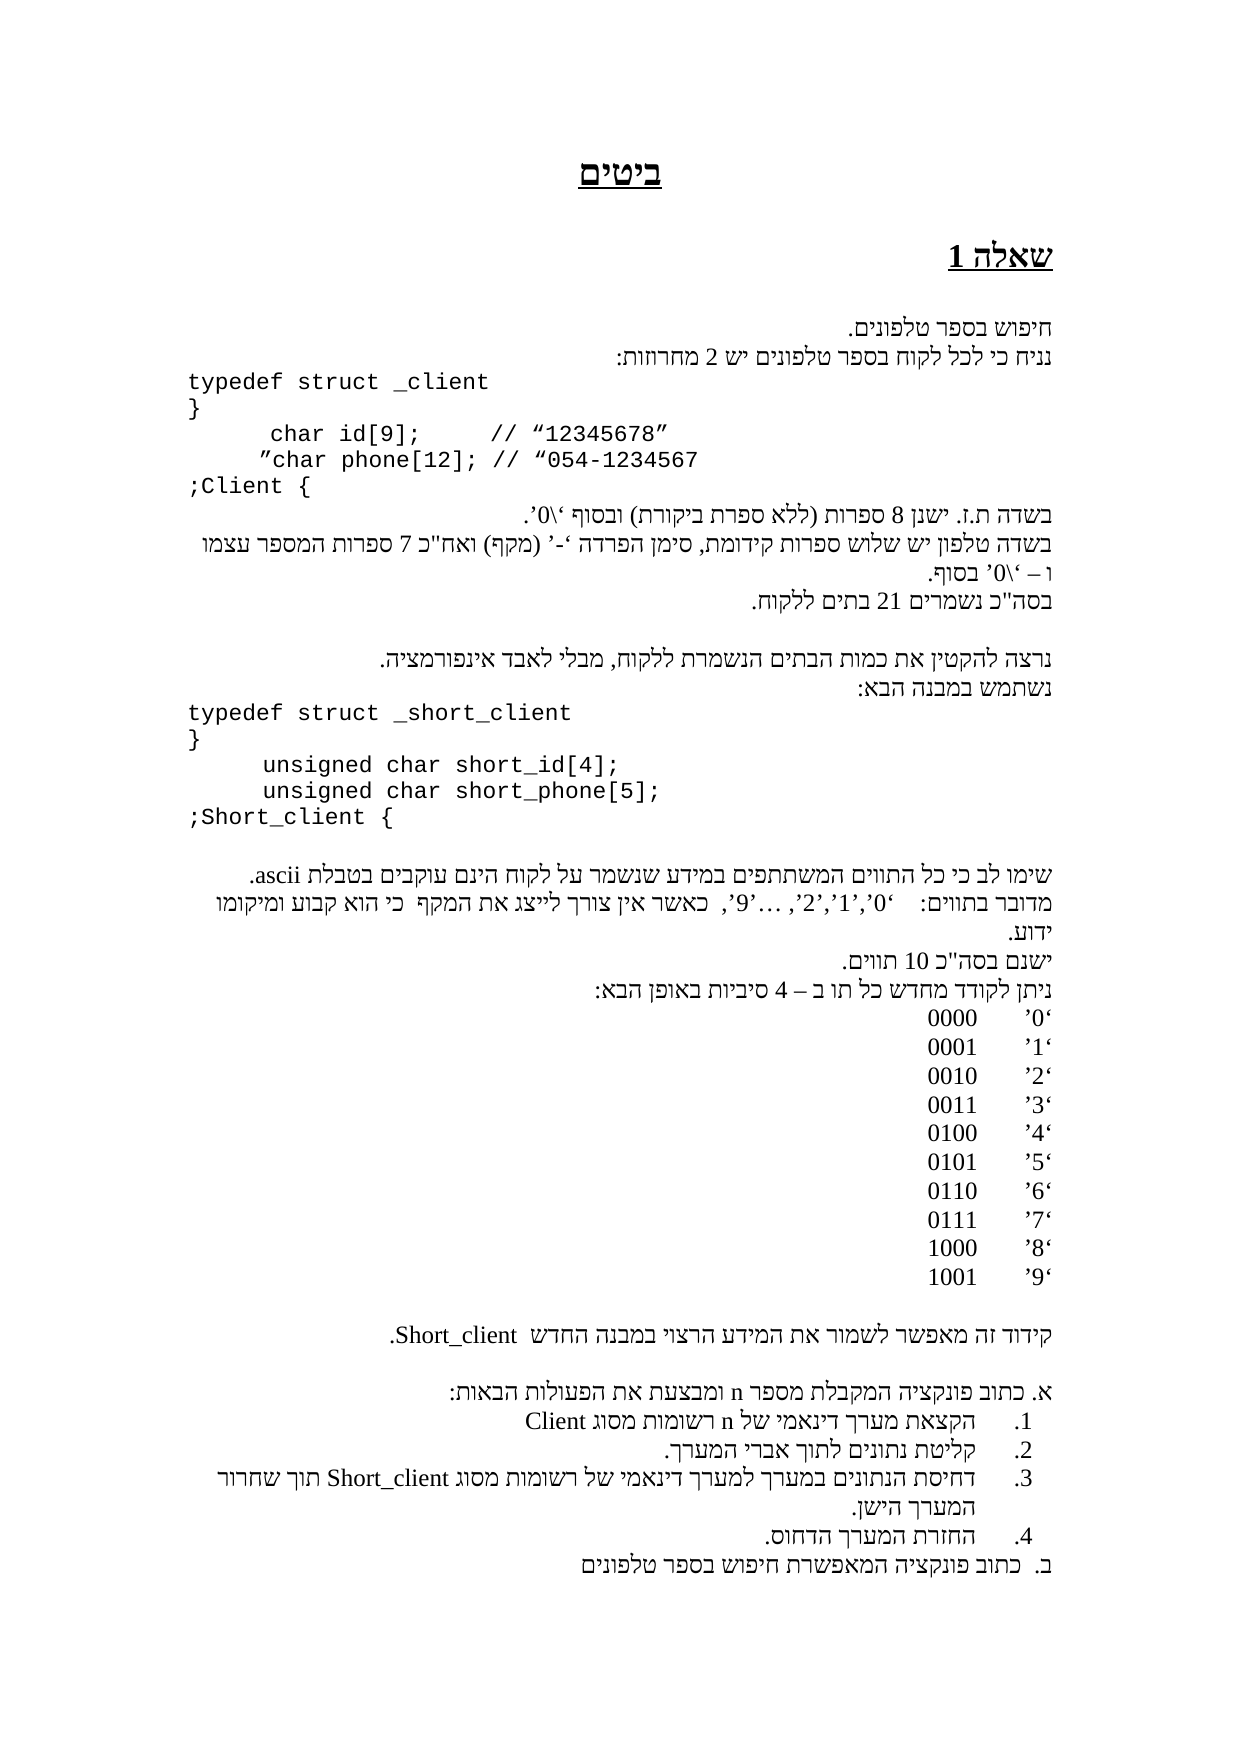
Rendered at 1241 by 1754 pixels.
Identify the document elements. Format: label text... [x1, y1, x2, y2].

text נשתמש במבנה הבא: [187, 673, 1053, 701]
text א. כתוב פונקציה המקבלת מספר n ומבצעת את הפעולות הבאות: [187, 1377, 1053, 1406]
text unsigned char short_id[4]; [187, 753, 1053, 779]
text char id[9]; // “ [187, 422, 1053, 448]
text ‘8’ 1000 [187, 1233, 1053, 1262]
text ‘1’ 0001 [187, 1032, 1053, 1061]
text char phone[12]; // “054-1234567” [187, 448, 1053, 474]
text מדובר בתווים: ‘0’,’1’,’2’, …’9’, כאשר אין צורך לייצג את המקף כי הוא קבוע ומיקומו ידוע. [187, 888, 1053, 946]
text typedef struct _client [187, 370, 1053, 396]
text unsigned char short_phone[5]; [187, 779, 1053, 805]
text שאלה 1 [187, 236, 1053, 274]
text } Client; [187, 474, 1053, 500]
text typedef struct _short_client [187, 701, 1053, 727]
text ביטים [187, 150, 1053, 193]
text ב. כתוב פונקציה המאפשרת חיפוש בספר טלפונים [187, 1550, 1053, 1578]
text } Short_client; [187, 805, 1053, 831]
text { [187, 396, 1053, 422]
list דחיסת הנתונים במערך למערך דינאמי של רשומות מסוג Short_client תוך שחרור המערך הישן. [187, 1463, 1014, 1521]
text נניח כי לכל לקוח בספר טלפונים יש 2 מחרוזות: [187, 342, 1053, 370]
text חיפוש בספר טלפונים. [187, 313, 1053, 342]
text קידוד זה מאפשר לשמור את המידע הרצוי במבנה החדש Short_client. [187, 1320, 1053, 1348]
text ‘9’ 1001 [187, 1262, 1053, 1291]
list החזרת המערך הדחוס. [187, 1521, 1014, 1550]
text בשדה טלפון יש שלוש ספרות קידומת, סימן הפרדה ‘-’ (מקף) ואח"כ 7 ספרות המספר עצמו ו – ‘\0’ בסוף. [187, 529, 1053, 586]
text ישנם בסה"כ 10 תווים. [187, 946, 1053, 975]
text ניתן לקודד מחדש כל תו ב – 4 סיביות באופן הבא: [187, 975, 1053, 1003]
text ‘7’ 0111 [187, 1205, 1053, 1233]
text בסה"כ נשמרים 21 בתים ללקוח. [187, 586, 1053, 615]
text ‘3’ 0011 [187, 1090, 1053, 1118]
text ‘5’ 0101 [187, 1147, 1053, 1176]
list הקצאת מערך דינאמי של n רשומות מסוג Client [187, 1406, 1014, 1435]
text { [187, 727, 1053, 753]
text נרצה להקטין את כמות הבתים הנשמרת ללקוח, מבלי לאבד אינפורמציה. [187, 644, 1053, 673]
text ‘0’ 0000 [187, 1003, 1053, 1032]
text ‘4’ 0100 [187, 1118, 1053, 1147]
text שימו לב כי כל התווים המשתתפים במידע שנשמר על לקוח הינם עוקבים בטבלת ascii. [187, 860, 1053, 888]
text בשדה ת.ז. ישנן 8 ספרות (ללא ספרת ביקורת) ובסוף ‘\0’. [187, 500, 1053, 529]
text ‘6’ 0110 [187, 1176, 1053, 1205]
list קליטת נתונים לתוך אברי המערך. [187, 1435, 1014, 1463]
text ‘2’ 0010 [187, 1061, 1053, 1090]
